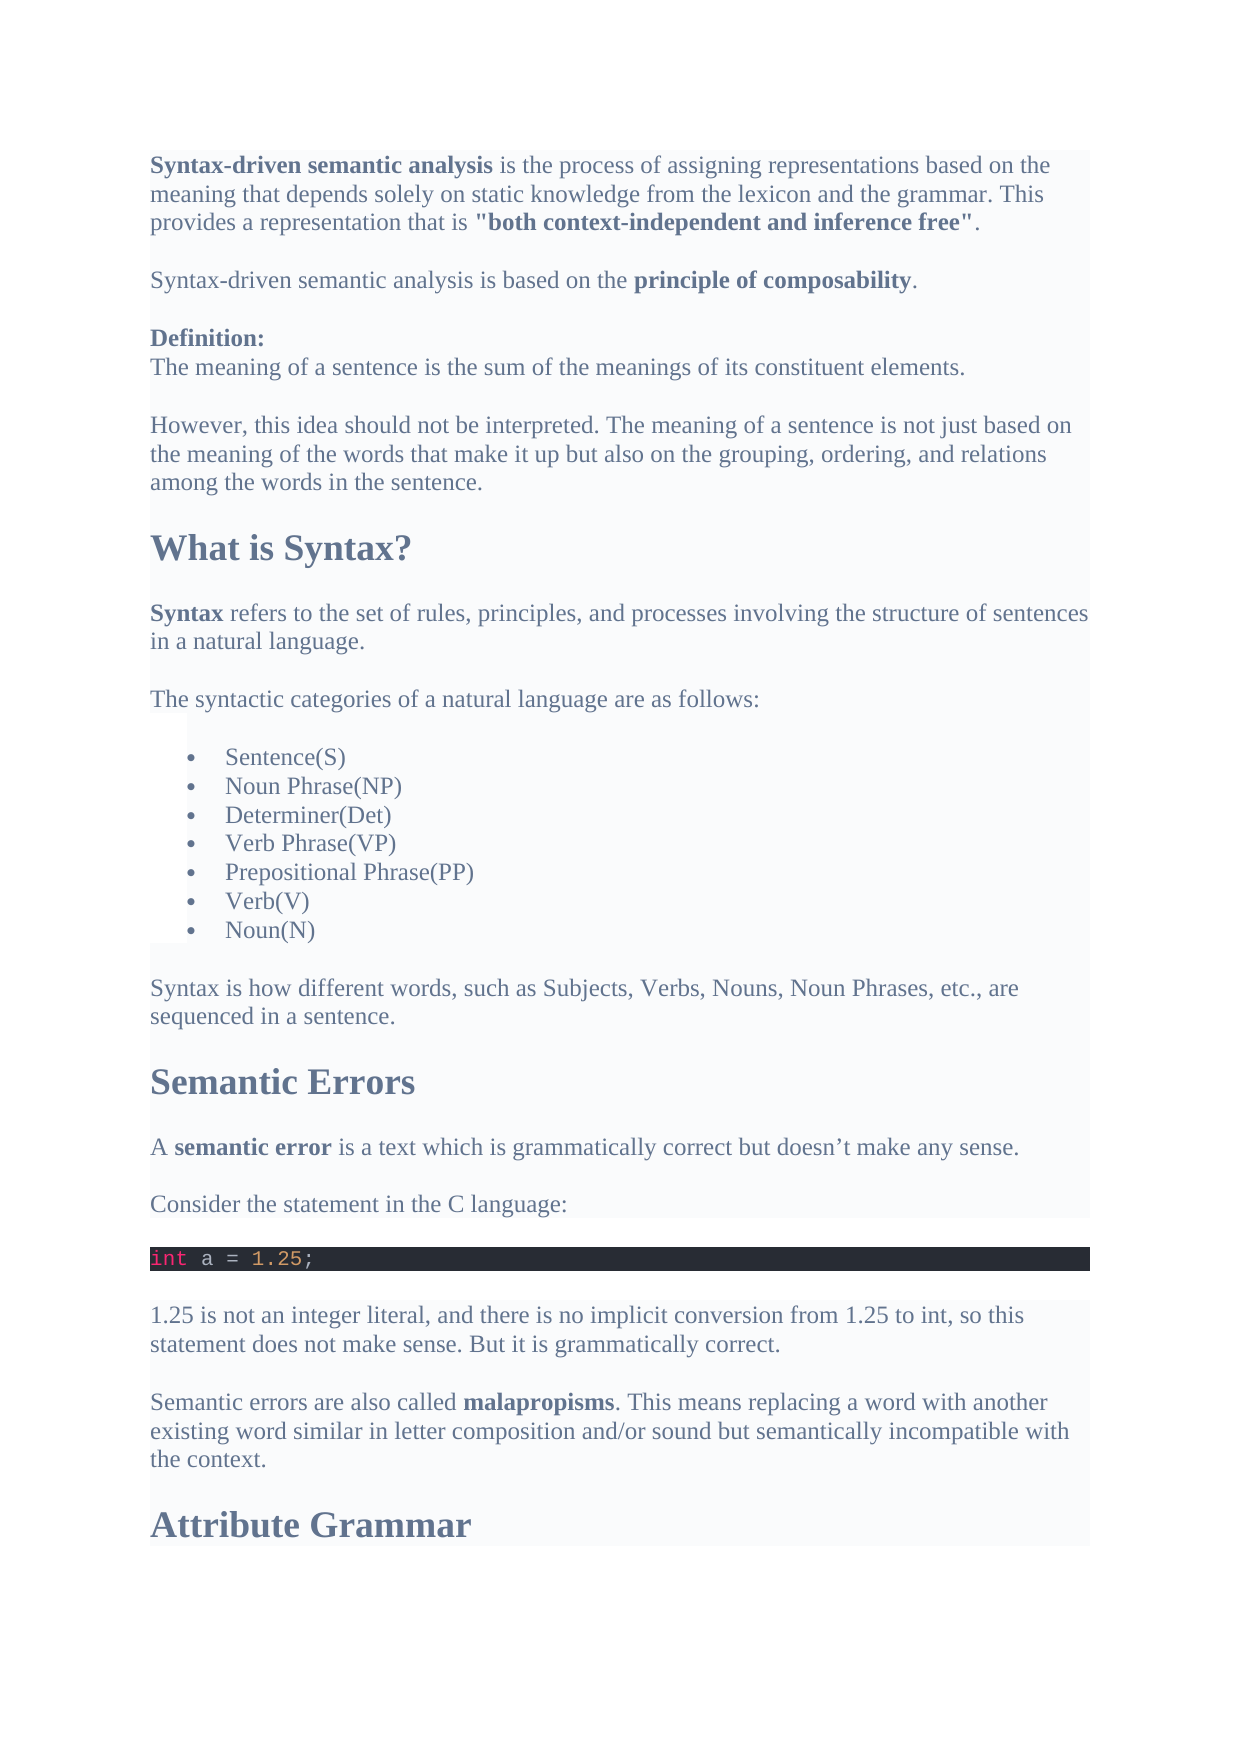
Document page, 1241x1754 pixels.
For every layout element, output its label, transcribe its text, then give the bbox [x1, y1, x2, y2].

text Syntax is how different words, such as Subjects, Verbs, Nouns, Noun Phrases, etc., are sequenced in a sentence. [150, 973, 1090, 1030]
list Prepositional Phrase(PP) [187, 857, 1090, 886]
text Syntax-driven semantic analysis is based on the principle of composability. [150, 265, 1090, 294]
text Attribute Grammar [150, 1502, 1090, 1546]
list Verb Phrase(VP) [187, 828, 1090, 857]
text Semantic errors are also called malapropisms. This means replacing a word with another existing word similar in letter composition and/or sound but semantically incompatible with the context. [150, 1387, 1090, 1473]
list Determiner(Det) [187, 800, 1090, 828]
list Sentence(S) [187, 742, 1090, 771]
text Syntax refers to the set of rules, principles, and processes involving the structure of sentences in a natural language. [150, 598, 1090, 655]
text However, this idea should not be interpreted. The meaning of a sentence is not just based on the meaning of the words that make it up but also on the grouping, ordering, and relations among the words in the sentence. [150, 410, 1090, 496]
text The syntactic categories of a natural language are as follows: [150, 684, 1090, 713]
text 1.25 is not an integer literal, and there is no implicit conversion from 1.25 to int, so this statement does not make sense. But it is grammatically correct. [150, 1300, 1090, 1358]
text Definition: The meaning of a sentence is the sum of the meanings of its constituent elements. [150, 323, 1090, 381]
text Consider the statement in the C language: [150, 1189, 1090, 1218]
text int a = 1.25; [150, 1247, 1090, 1271]
text What is Syntax? [150, 525, 1090, 568]
text A semantic error is a text which is grammatically correct but doesn’t make any sense. [150, 1132, 1090, 1160]
list Noun(N) [187, 915, 1090, 943]
text Syntax-driven semantic analysis is the process of assigning representations based on the meaning that depends solely on static knowledge from the lexicon and the grammar. This provides a representation that is "both context-independent and inference free". [150, 150, 1090, 236]
list Verb(V) [187, 886, 1090, 915]
text Semantic Errors [150, 1059, 1090, 1102]
list Noun Phrase(NP) [187, 771, 1090, 800]
